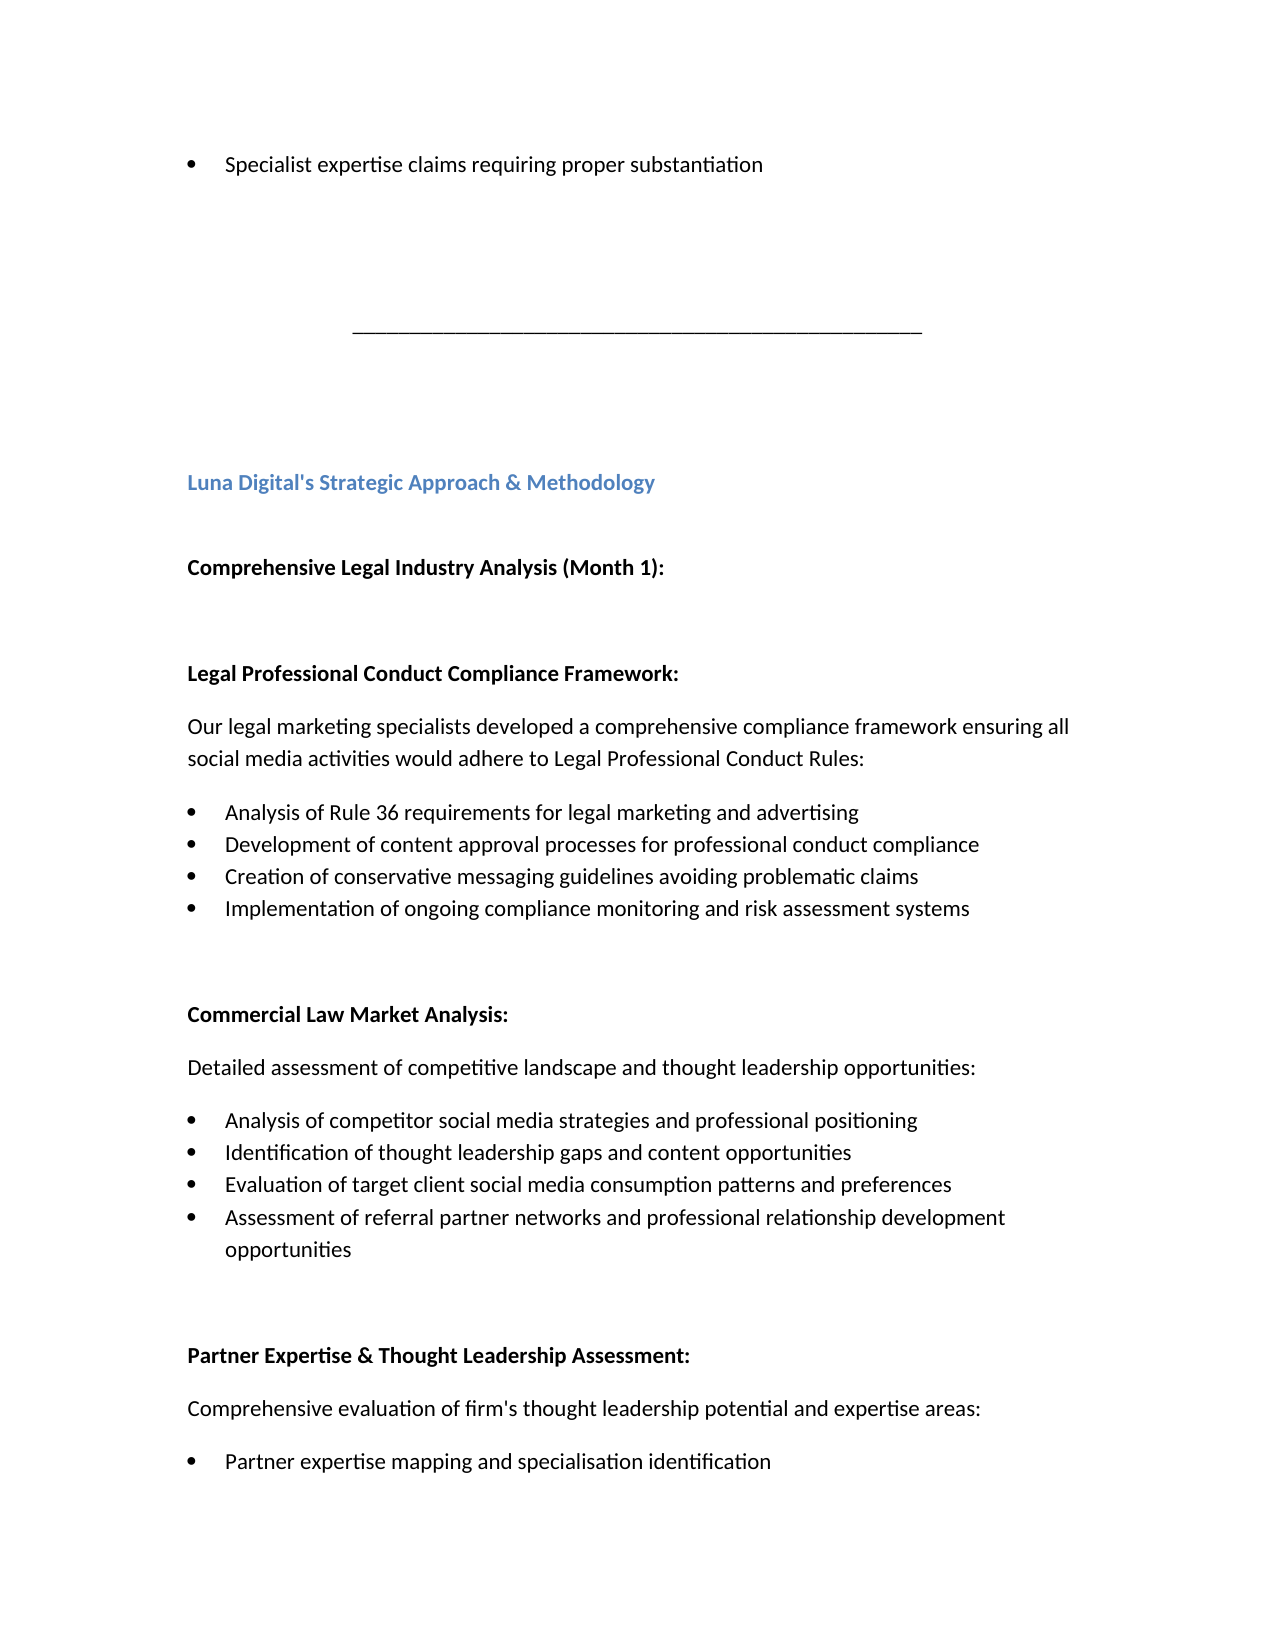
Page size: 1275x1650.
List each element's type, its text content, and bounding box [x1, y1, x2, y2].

list Development of content approval processes for professional conduct compliance [187, 830, 1087, 858]
text Comprehensive Legal Industry Analysis (Month 1): [187, 553, 1087, 581]
text Comprehensive evaluation of firm's thought leadership potential and expertise areas: [187, 1394, 1087, 1422]
list Specialist expertise claims requiring proper substantiation [187, 150, 1087, 178]
list Analysis of Rule 36 requirements for legal marketing and advertising [187, 798, 1087, 826]
list Creation of conservative messaging guidelines avoiding problematic claims [187, 862, 1087, 890]
list Identification of thought leadership gaps and content opportunities [187, 1138, 1087, 1166]
text Detailed assessment of competitive landscape and thought leadership opportunities: [187, 1053, 1087, 1081]
text Commercial Law Market Analysis: [187, 1000, 1087, 1028]
list Analysis of competitor social media strategies and professional positioning [187, 1106, 1087, 1134]
list Assessment of referral partner networks and professional relationship development opportunities [187, 1203, 1087, 1263]
text Partner Expertise & Thought Leadership Assessment: [187, 1341, 1087, 1369]
list Implementation of ongoing compliance monitoring and risk assessment systems [187, 894, 1087, 922]
text Legal Professional Conduct Compliance Framework: [187, 659, 1087, 687]
list Evaluation of target client social media consumption patterns and preferences [187, 1171, 1087, 1199]
text __________________________________________________ [187, 309, 1087, 337]
list Partner expertise mapping and specialisation identification [187, 1447, 1087, 1475]
subtitle Luna Digital's Strategic Approach & Methodology [187, 468, 1087, 496]
text Our legal marketing specialists developed a comprehensive compliance framework ensuring all social media activities would adhere to Legal Professional Conduct Rules: [187, 712, 1087, 773]
